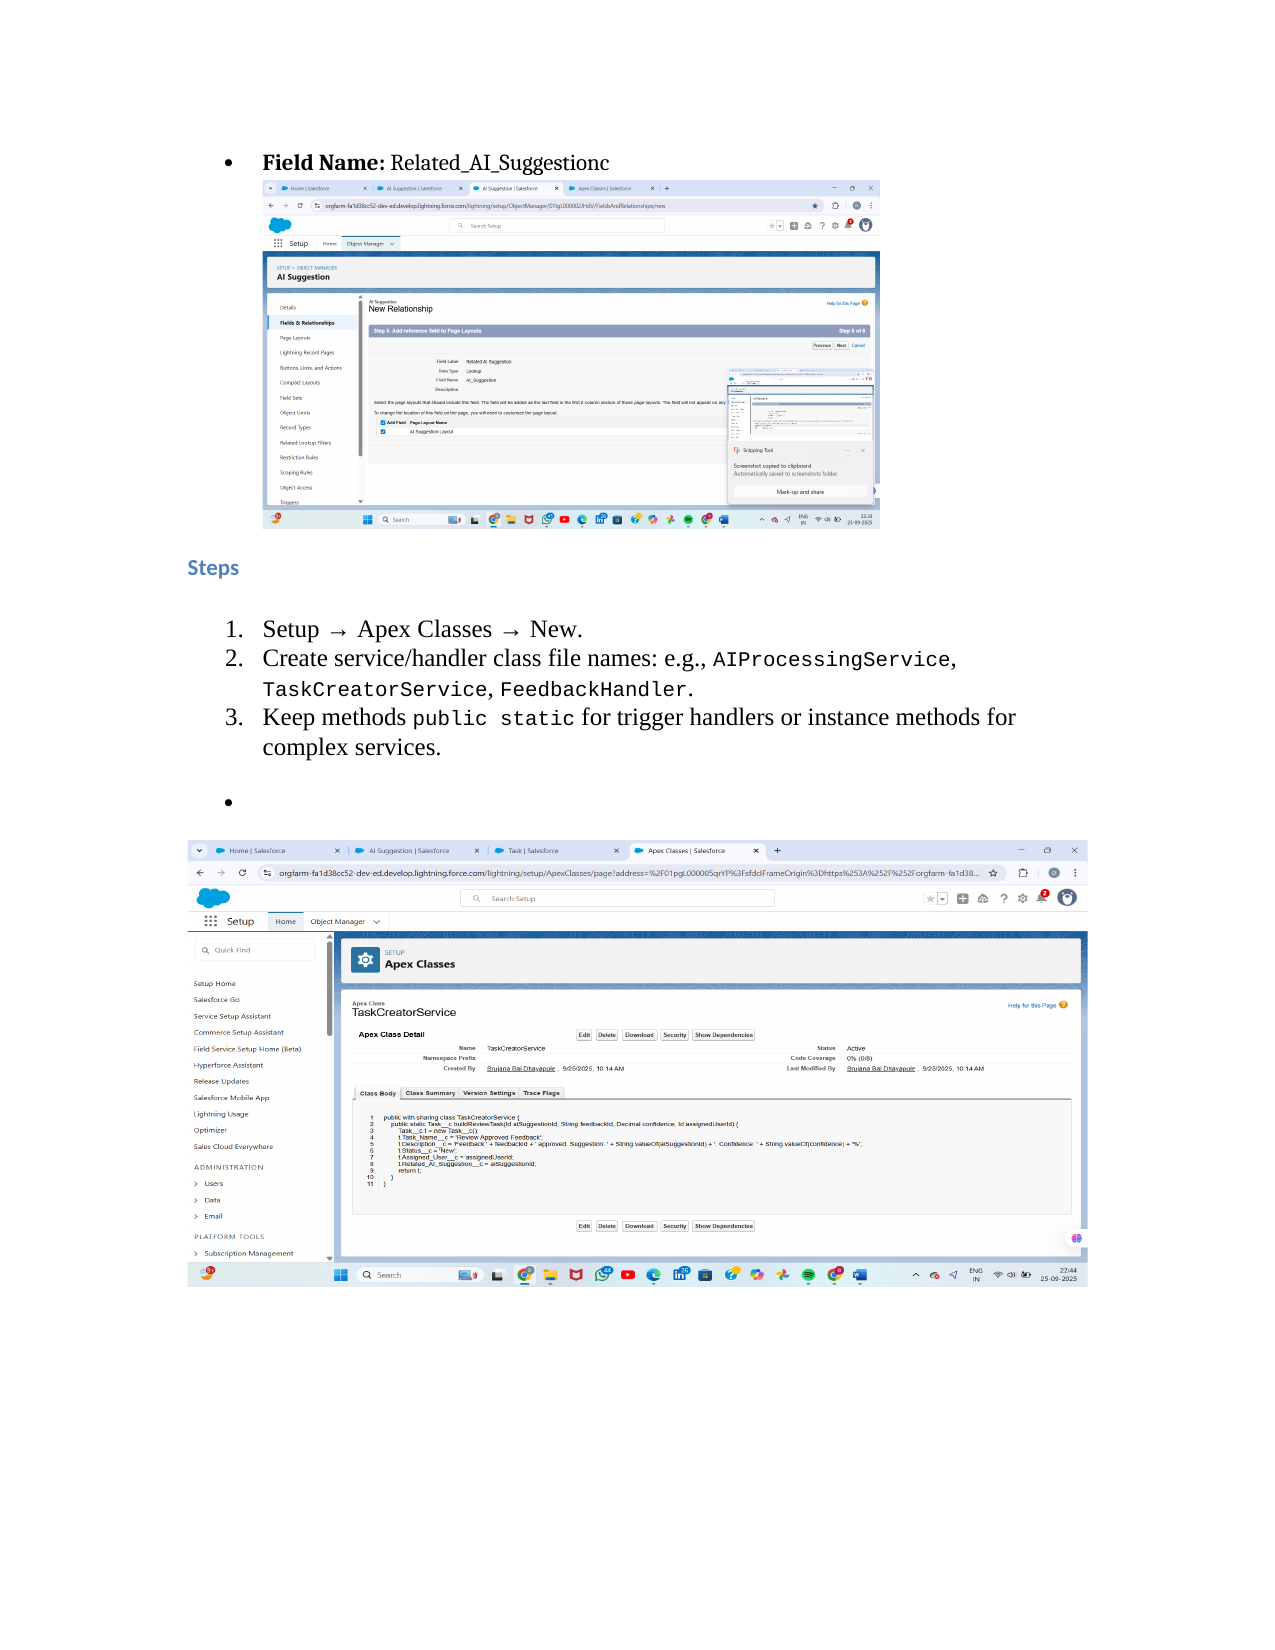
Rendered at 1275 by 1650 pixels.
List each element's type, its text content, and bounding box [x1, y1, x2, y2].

list Create service/handler class file names: e.g., AIProcessingService, TaskCreatorService, FeedbackHandler. [225, 643, 1087, 702]
list Setup → Apex Classes → New. [225, 614, 1087, 643]
subtitle Steps [187, 553, 1087, 581]
picture [187, 840, 1088, 1287]
picture [262, 180, 880, 529]
list Keep methods public static for trigger handlers or instance methods for complex services. [225, 702, 1087, 761]
